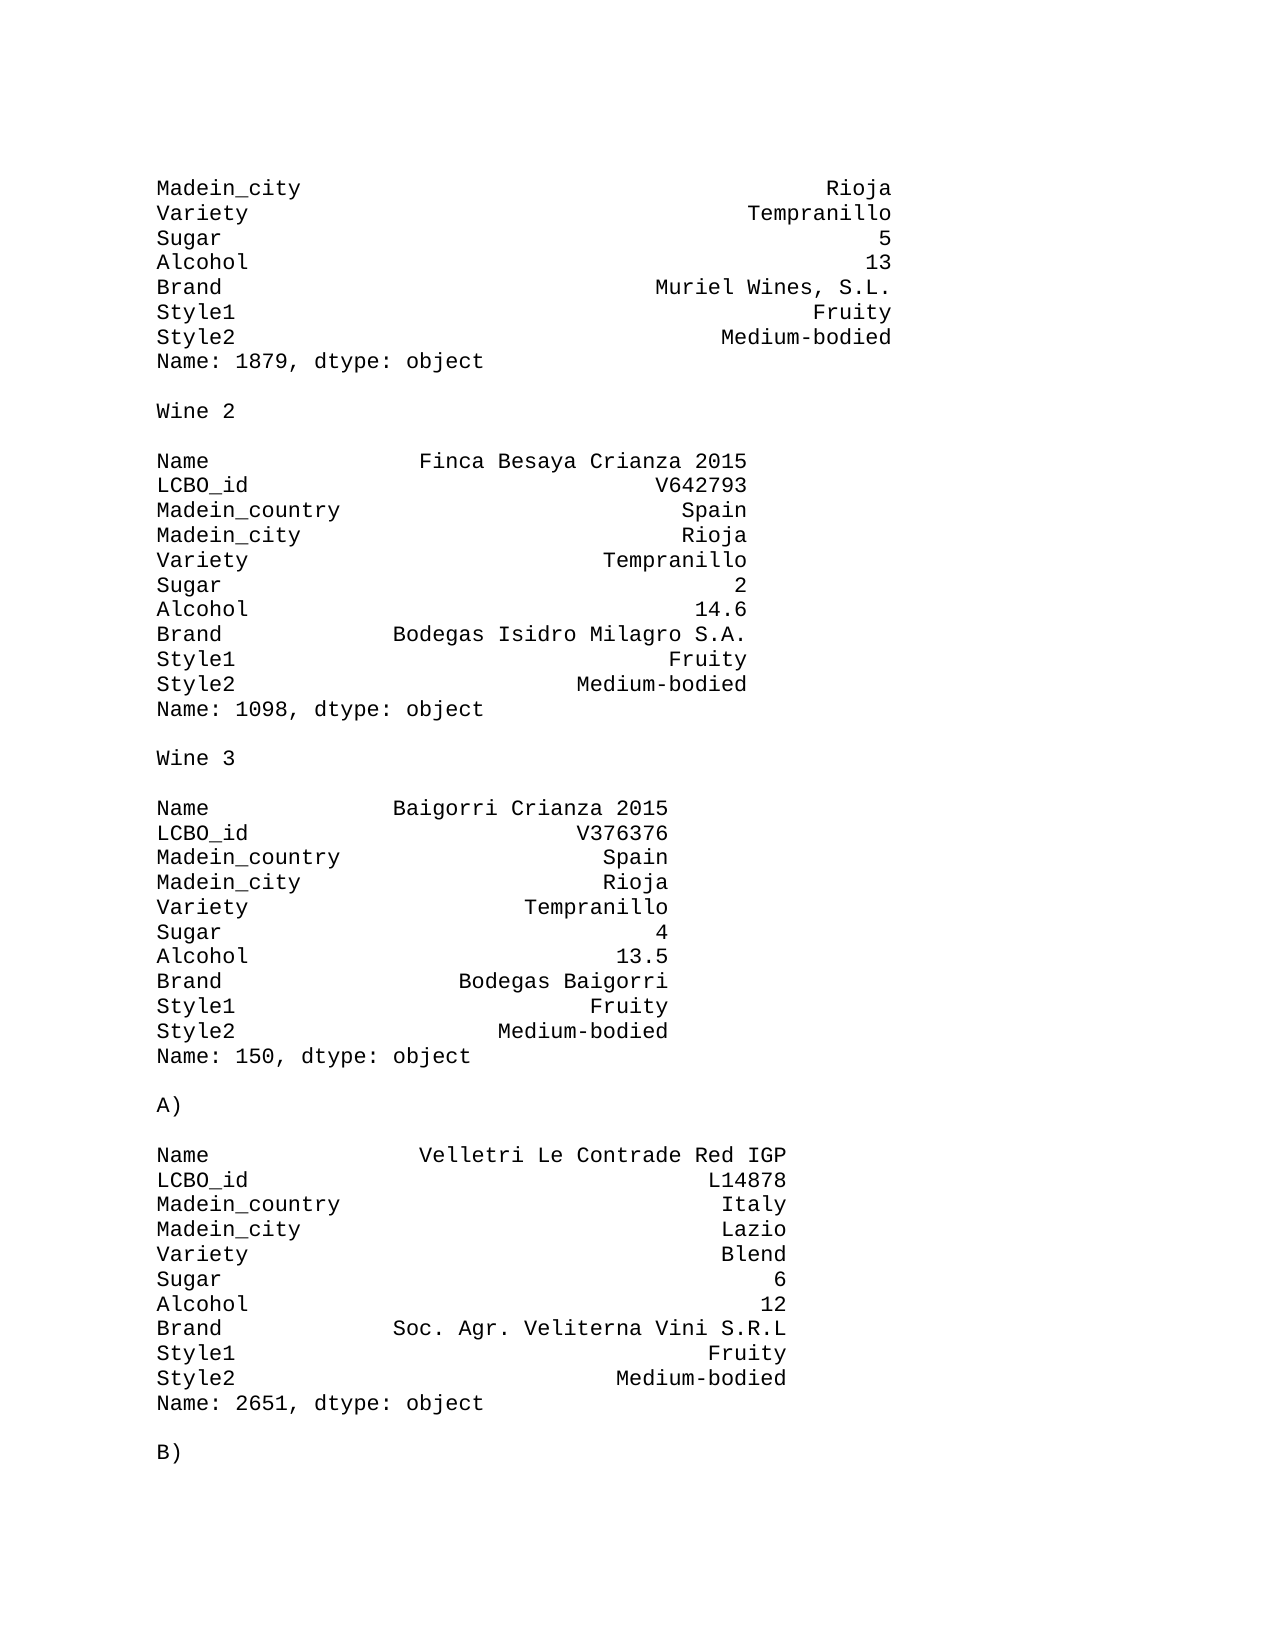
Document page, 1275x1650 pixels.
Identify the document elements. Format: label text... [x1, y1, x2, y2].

text Style2 Medium-bodied [156, 673, 1118, 698]
text Variety Tempranillo [156, 202, 1118, 227]
text Sugar 5 [156, 227, 1118, 252]
text LCBO_id V642793 [156, 475, 1118, 499]
text Sugar 6 [156, 1268, 1118, 1293]
text Brand Bodegas Isidro Milagro S.A. [156, 623, 1118, 648]
text Variety Tempranillo [156, 896, 1118, 921]
text Wine 2 [156, 400, 1118, 425]
text Sugar 4 [156, 921, 1118, 946]
text Alcohol 13.5 [156, 946, 1118, 971]
text Name Baigorri Crianza 2015 [156, 797, 1118, 822]
text Madein_city Rioja [156, 871, 1118, 896]
text Name Finca Besaya Crianza 2015 [156, 450, 1118, 475]
text Style2 Medium-bodied [156, 326, 1118, 351]
text Sugar 2 [156, 574, 1118, 599]
text Brand Muriel Wines, S.L. [156, 276, 1118, 301]
text Madein_country Spain [156, 499, 1118, 524]
text B) [156, 1442, 1118, 1466]
text Name: 2651, dtype: object [156, 1392, 1118, 1417]
text Brand Bodegas Baigorri [156, 971, 1118, 995]
text Style1 Fruity [156, 1342, 1118, 1367]
text Madein_country Italy [156, 1194, 1118, 1218]
text Alcohol 12 [156, 1293, 1118, 1318]
text Name: 150, dtype: object [156, 1045, 1118, 1070]
text Style1 Fruity [156, 648, 1118, 673]
text Wine 3 [156, 747, 1118, 772]
text LCBO_id V376376 [156, 822, 1118, 847]
text Variety Tempranillo [156, 549, 1118, 574]
text Madein_city Lazio [156, 1218, 1118, 1243]
text Alcohol 13 [156, 252, 1118, 276]
text Madein_city Rioja [156, 177, 1118, 202]
text Name: 1879, dtype: object [156, 351, 1118, 376]
text A) [156, 1094, 1118, 1119]
text Madein_city Rioja [156, 524, 1118, 549]
text Madein_country Spain [156, 847, 1118, 871]
text Alcohol 14.6 [156, 599, 1118, 623]
text Brand Soc. Agr. Veliterna Vini S.R.L [156, 1318, 1118, 1342]
text Style1 Fruity [156, 995, 1118, 1020]
text Variety Blend [156, 1243, 1118, 1268]
text Name: 1098, dtype: object [156, 698, 1118, 723]
text Style2 Medium-bodied [156, 1020, 1118, 1045]
text LCBO_id L14878 [156, 1169, 1118, 1194]
text Style1 Fruity [156, 301, 1118, 326]
text Name Velletri Le Contrade Red IGP [156, 1144, 1118, 1169]
text Style2 Medium-bodied [156, 1367, 1118, 1392]
